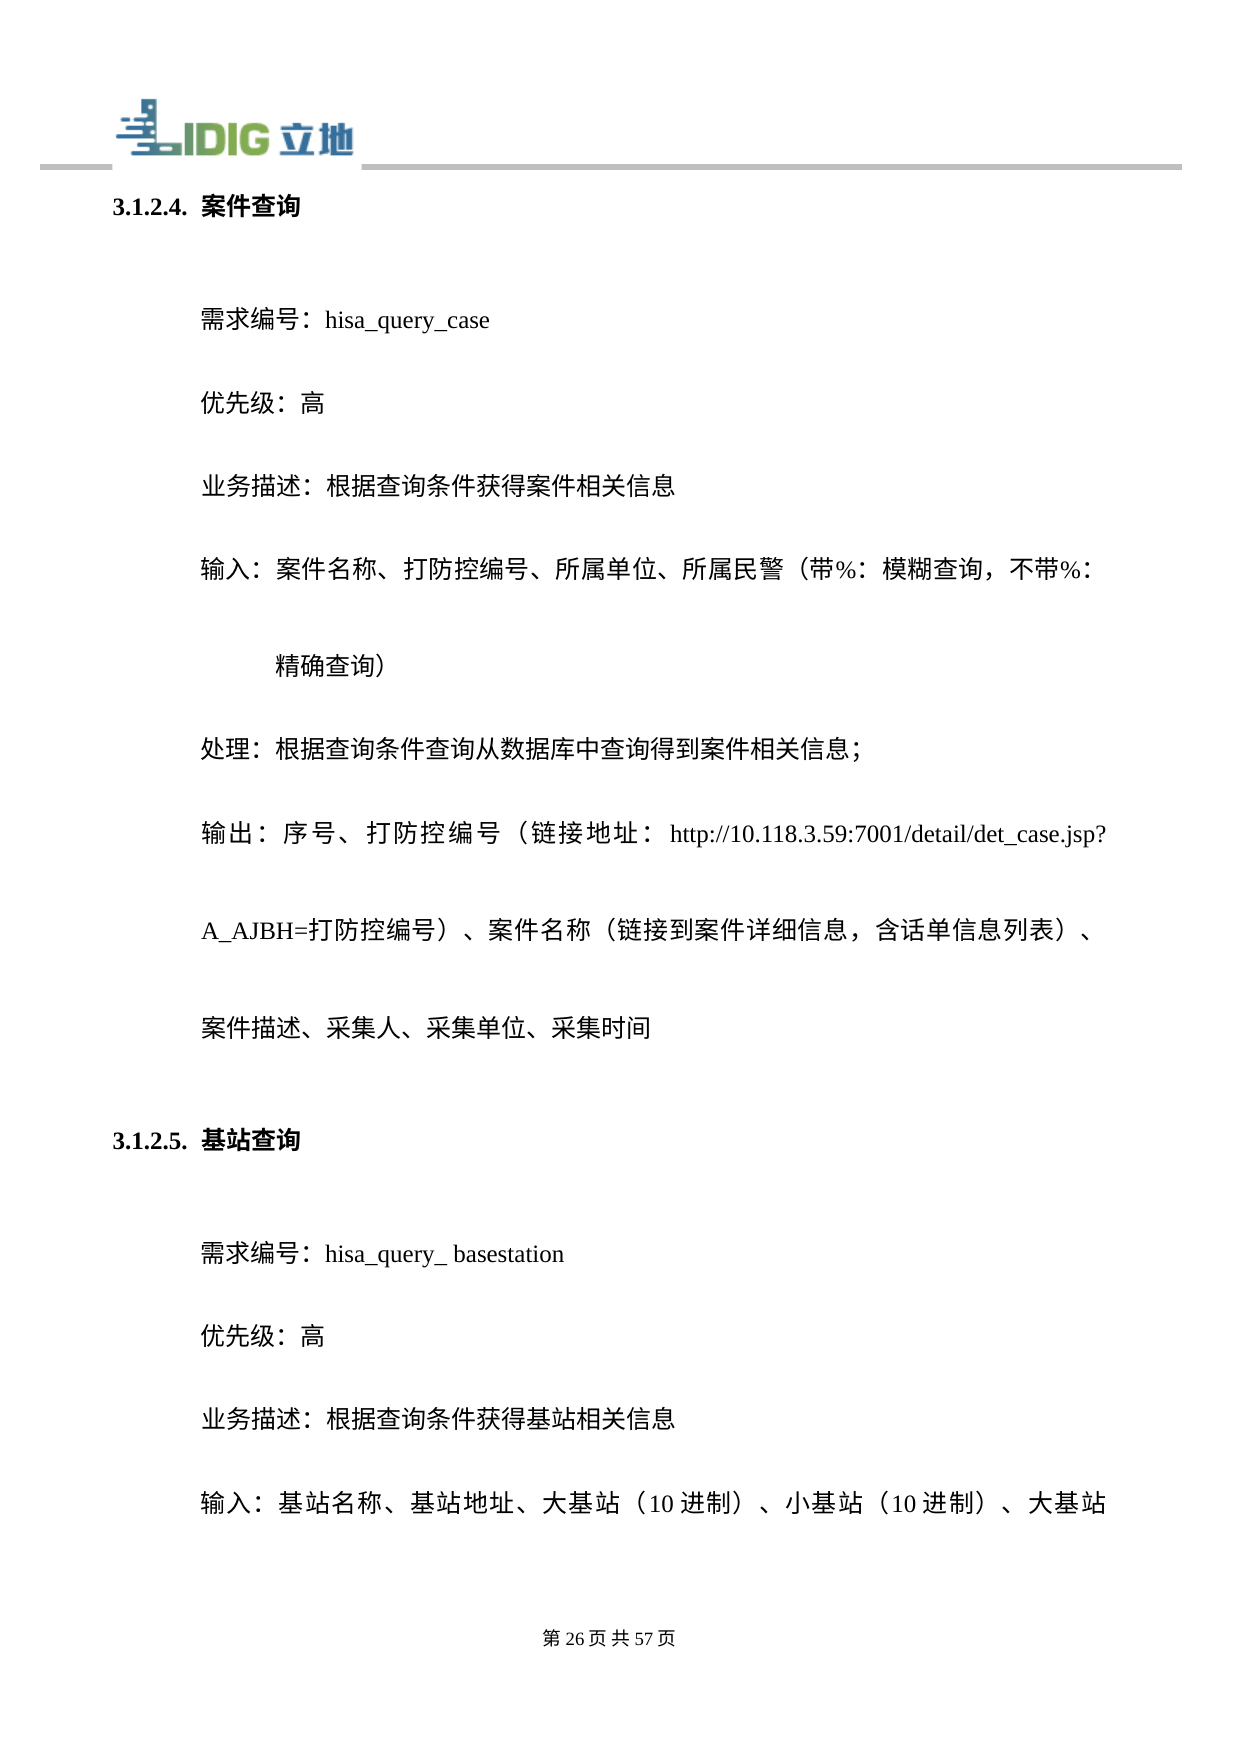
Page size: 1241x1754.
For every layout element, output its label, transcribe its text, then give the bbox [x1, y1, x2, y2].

text 输入：案件名称、打防控编号、所属单位、所属民警（带%：模糊查询，不带%：精确查询） [200, 535, 1106, 697]
text 优先级：高 [200, 369, 1106, 434]
text 优先级：高 [200, 1302, 1106, 1367]
text 处理：根据查询条件查询从数据库中查询得到案件相关信息； [200, 716, 1106, 781]
text 业务描述：根据查询条件获得基站相关信息 [201, 1386, 1106, 1451]
subtitle 基站查询 [112, 1106, 1106, 1171]
picture [112, 88, 362, 171]
text 需求编号：hisa_query_case [200, 286, 1106, 351]
text 需求编号：hisa_query_ basestation [200, 1219, 1106, 1284]
subtitle 案件查询 [112, 172, 1106, 237]
text 输入：基站名称、基站地址、大基站（10进制）、小基站（10进制）、大基站（16进制）、小基站（16进制） [200, 1469, 1106, 1534]
text 业务描述：根据查询条件获得案件相关信息 [201, 452, 1106, 517]
text 输出：序号、打防控编号（链接地址：http://10.118.3.59:7001/detail/det_case.jsp?A_AJBH=打防控编号）、案件名称（链接到案件详细信息，含话单信息列表）、案件描述、采集人、采集单位、采集时间 [201, 799, 1106, 1059]
